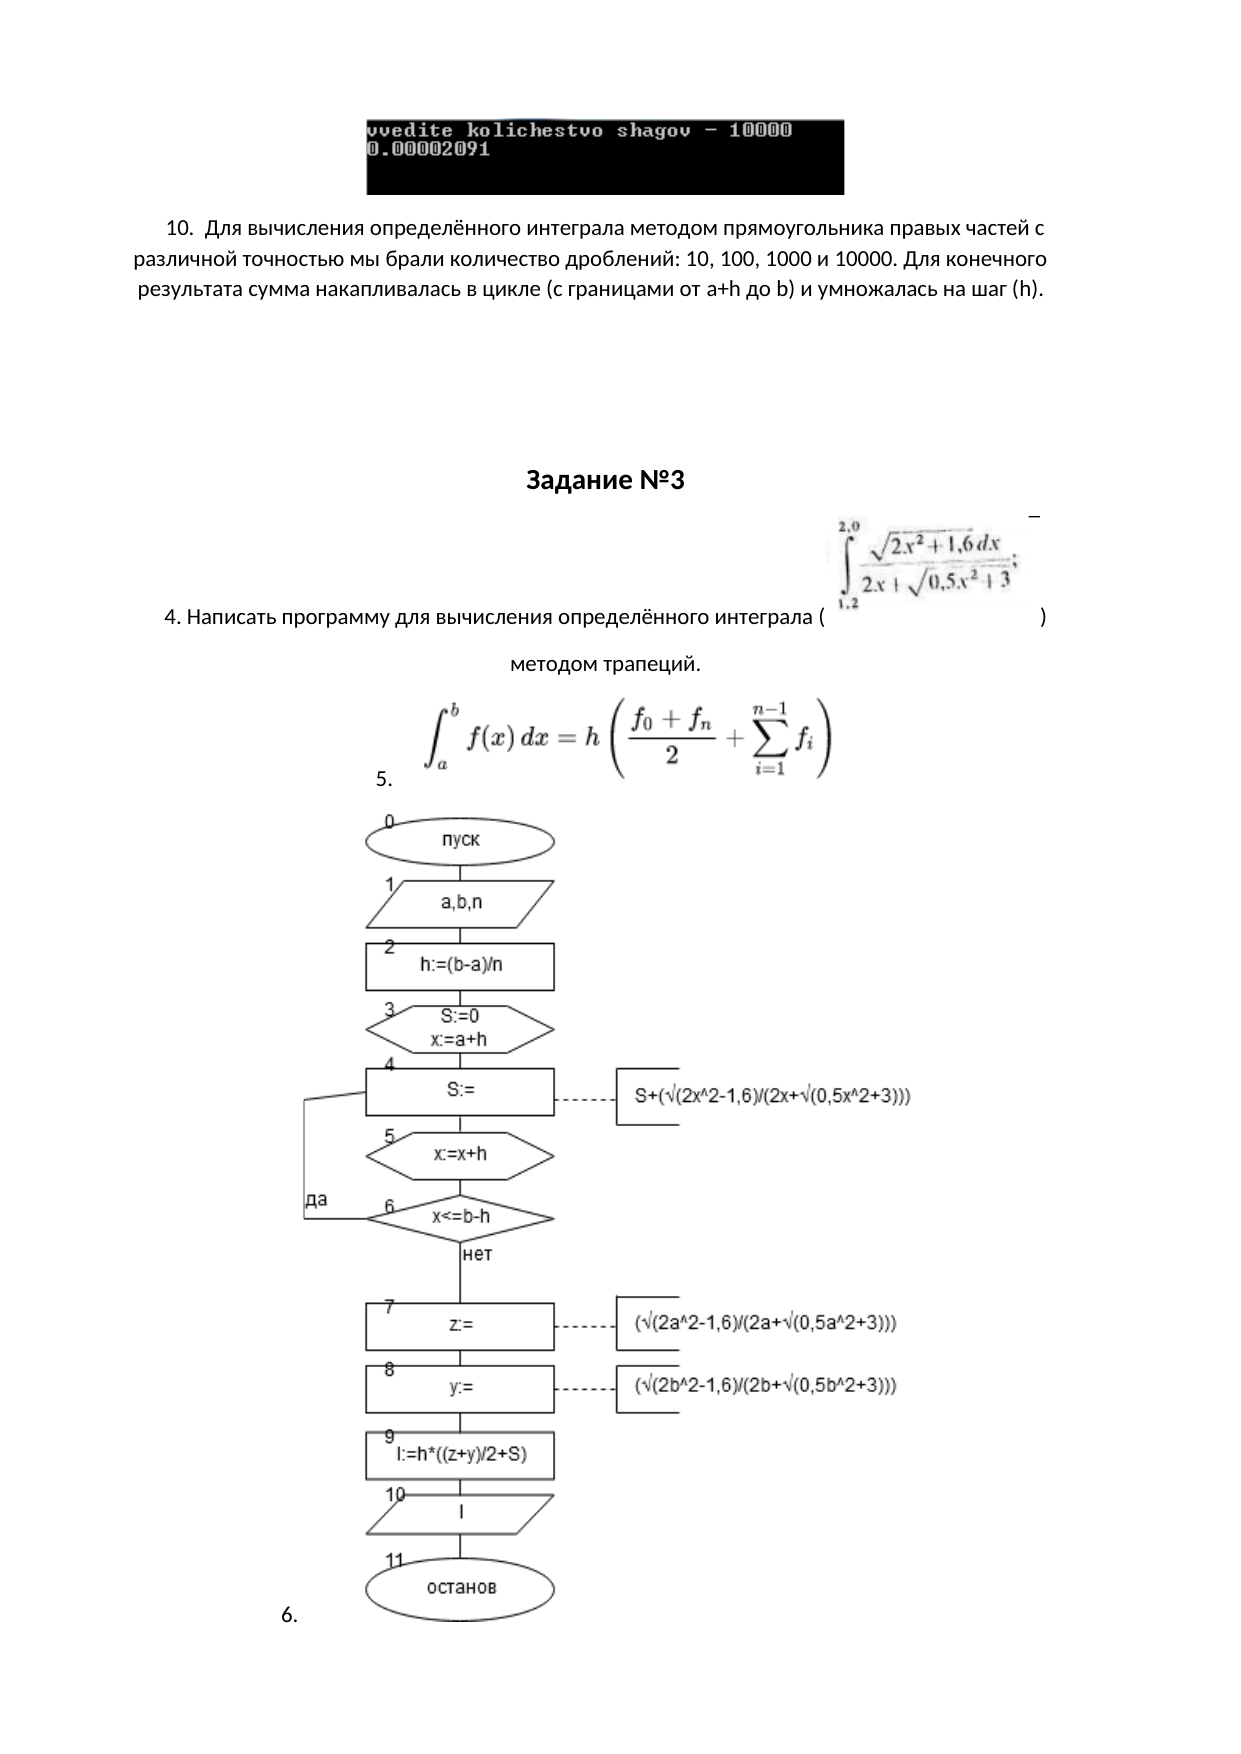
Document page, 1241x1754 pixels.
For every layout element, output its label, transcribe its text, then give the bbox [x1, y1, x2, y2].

picture [825, 516, 1040, 625]
text Задание №3 [118, 461, 1063, 497]
text 10. Для вычисления определённого интеграла методом прямоугольника правых частей с различной точностью мы брали количество дроблений: 10, 100, 1000 и 10000. Для конечного результата сумма накапливалась в цикле (с границами от a+h до b) и умножалась на шаг (h). [118, 213, 1063, 302]
picture [366, 118, 845, 195]
text 4. Написать программу для вычисления определённого интеграла () [118, 517, 1063, 630]
picture [398, 695, 836, 787]
picture [303, 811, 930, 1622]
text методом трапеций. [118, 649, 1063, 677]
